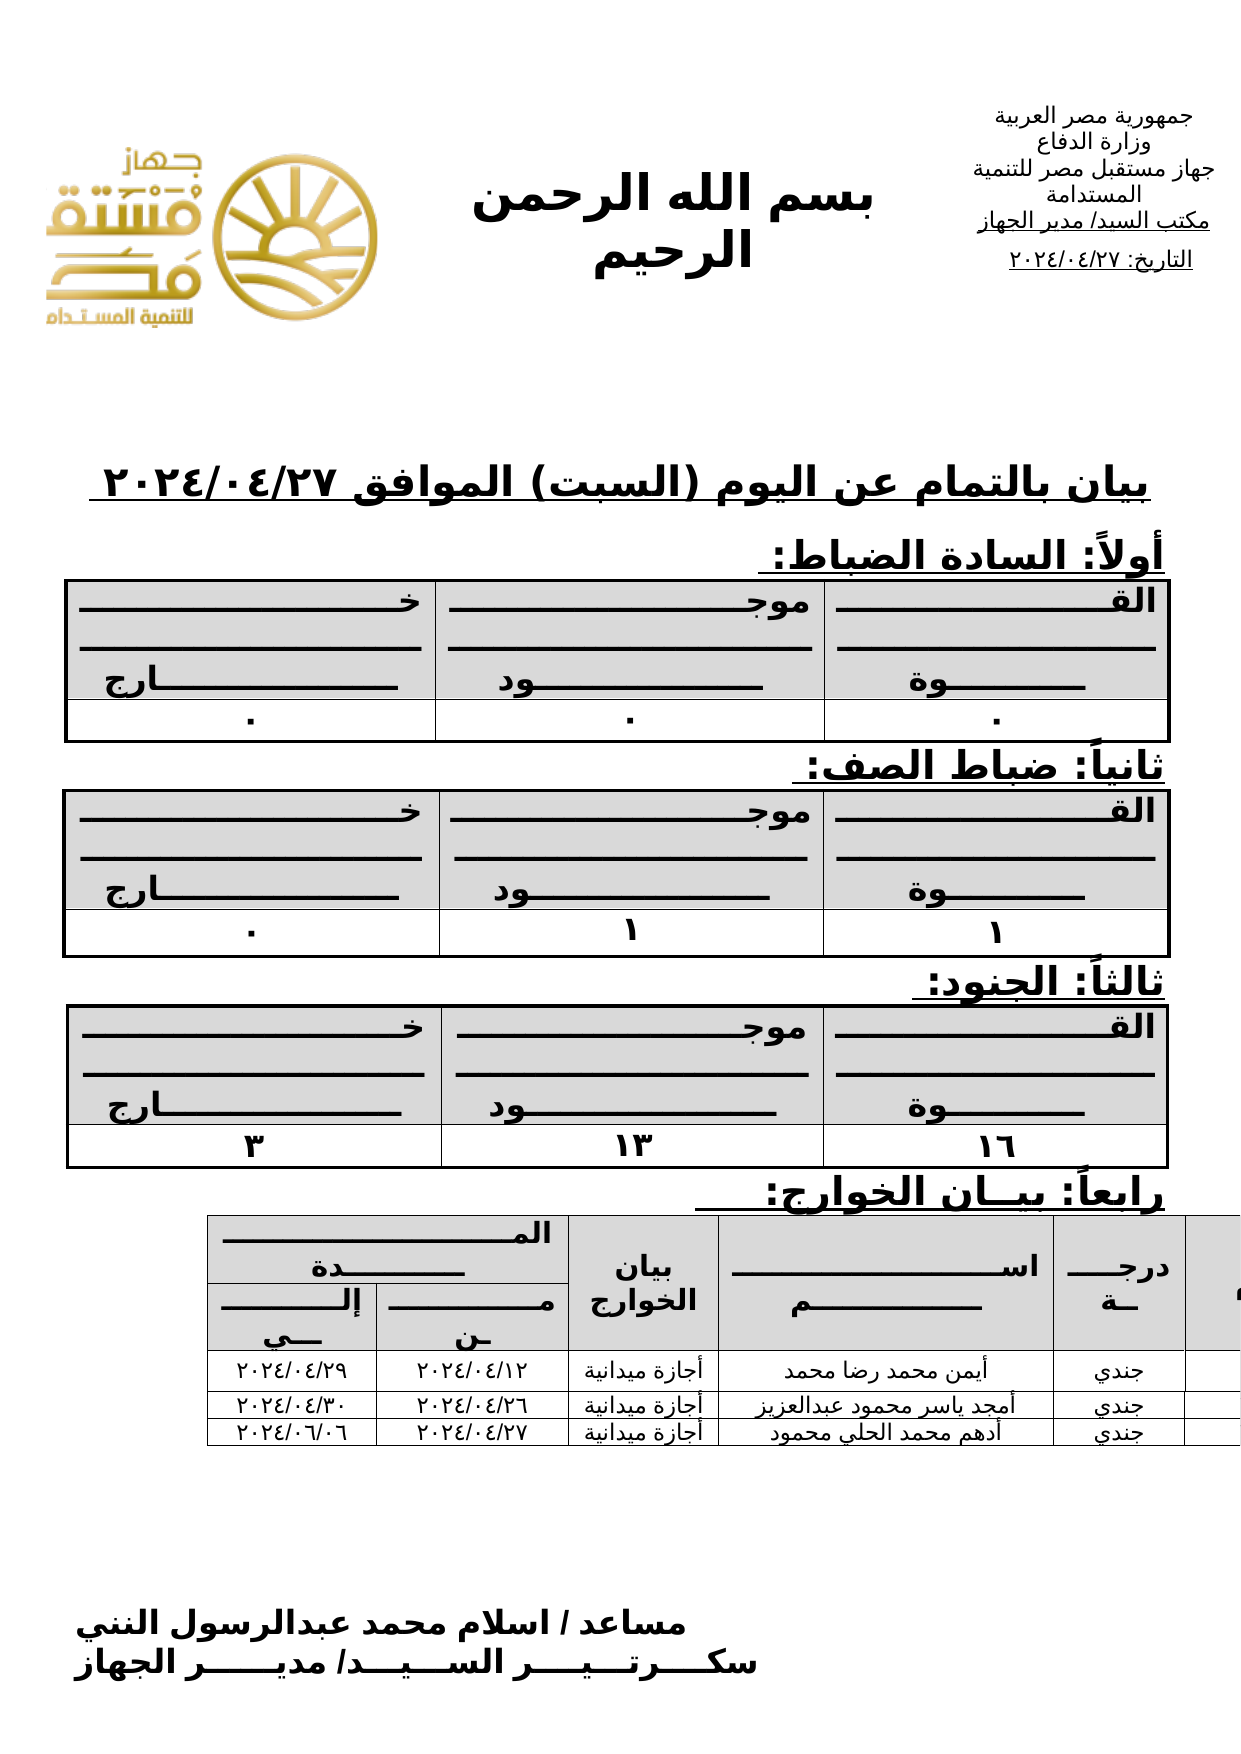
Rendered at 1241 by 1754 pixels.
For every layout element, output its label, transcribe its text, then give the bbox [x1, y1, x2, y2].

table_header خـــــــــــــــــــــــــــــــــــــــــــــــــــــــــــــــــــــــــــــــارج [68, 582, 435, 698]
table_cell ٠ [68, 700, 435, 739]
table_cell جندي [1054, 1392, 1184, 1418]
table_cell جندي [1054, 1350, 1185, 1391]
table_header القــــــــــــــــــــــــــــــــــــــــــــــــــــــــــــــــوة [824, 792, 1167, 908]
table_cell ٢٠٢٤/٠٤/٢٩ [208, 1351, 376, 1391]
table_cell ١٣ [442, 1125, 823, 1166]
table_cell جندي [1054, 1419, 1184, 1445]
table_header القــــــــــــــــــــــــــــــــــــــــــــــــــــــــــــــــوة [825, 582, 1167, 698]
text أولاً: السادة الضباط: [75, 533, 1165, 579]
table_cell ١٦ [824, 1125, 1166, 1166]
table_cell ٢٠٢٤/٠٤/٢٦ [377, 1392, 568, 1418]
table_header موجــــــــــــــــــــــــــــــــــــــــــــــــــــــــــــــــــــــــــــــود [442, 1008, 823, 1124]
table_cell ٠ [66, 910, 439, 955]
table_cell أدهم محمد الحلي محمود [719, 1419, 1053, 1445]
text رابعاً: بيــان الخوارج: [75, 1169, 1165, 1215]
table_cell ٢ [1185, 1392, 1240, 1418]
table_header جمهورية مصر العربية وزارة الدفاع جهاز مستقبل مصر للتنمية المستدامة مكتب السيد/ مدير الجهاز التاريخ: ٢٠٢٤/٠٤/٢٧ [939, 102, 1240, 327]
table_cell ١ [440, 910, 823, 955]
table_header [46, 102, 407, 327]
table_header خـــــــــــــــــــــــــــــــــــــــــــــــــــــــــــــــــــــــــــــــارج [69, 1008, 441, 1124]
table_header بيان الخوارج [569, 1216, 718, 1350]
table_cell ٠ [825, 700, 1167, 739]
table_header اســــــــــــــــــــــــــــــــــــــــــــم [719, 1216, 1053, 1350]
table_header المـــــــــــــــــــــــــــــــــــــــــدة [208, 1216, 568, 1283]
table_cell ١ [1186, 1351, 1240, 1391]
table_cell أيمن محمد رضا محمد [719, 1351, 1053, 1391]
table_cell ٣ [69, 1125, 441, 1166]
table_header موجــــــــــــــــــــــــــــــــــــــــــــــــــــــــــــــــــــــــــــــود [440, 792, 823, 908]
table_header موجــــــــــــــــــــــــــــــــــــــــــــــــــــــــــــــــــــــــــــــود [436, 582, 824, 698]
table_header بسم الله الرحمن الرحيم [408, 102, 939, 327]
table_cell ٢٠٢٤/٠٤/٢٧ [377, 1419, 568, 1445]
table_cell ١ [824, 910, 1167, 955]
table_header درجـــــــة [1054, 1216, 1185, 1350]
table_cell ٠ [436, 700, 824, 739]
table_header خـــــــــــــــــــــــــــــــــــــــــــــــــــــــــــــــــــــــــــــــارج [66, 792, 439, 908]
picture [46, 147, 378, 328]
table_cell ٢٠٢٤/٠٤/٣٠ [208, 1392, 376, 1418]
table_cell أجازة ميدانية [569, 1351, 718, 1391]
text بيان بالتمام عن اليوم (السبت) الموافق ٢٠٢٤/٠٤/٢٧ [75, 457, 1165, 506]
table_cell أجازة ميدانية [569, 1392, 718, 1418]
table_cell ٣ [1185, 1419, 1240, 1445]
text ثانياً: ضباط الصف: [75, 743, 1165, 789]
table_cell إلـــــــــــــــي [208, 1284, 376, 1350]
table_cell أمجد ياسر محمود عبدالعزيز [719, 1392, 1053, 1418]
table_cell ٢٠٢٤/٠٤/١٢ [377, 1351, 568, 1391]
table_header م [1186, 1216, 1240, 1350]
text ثالثاً: الجنود: [75, 958, 1165, 1004]
table_cell مــــــــــــــــن [377, 1284, 568, 1350]
table_header القــــــــــــــــــــــــــــــــــــــــــــــــــــــــــــــــوة [824, 1008, 1166, 1124]
table_cell ٢٠٢٤/٠٦/٠٦ [208, 1419, 376, 1445]
table_cell أجازة ميدانية [569, 1419, 718, 1445]
